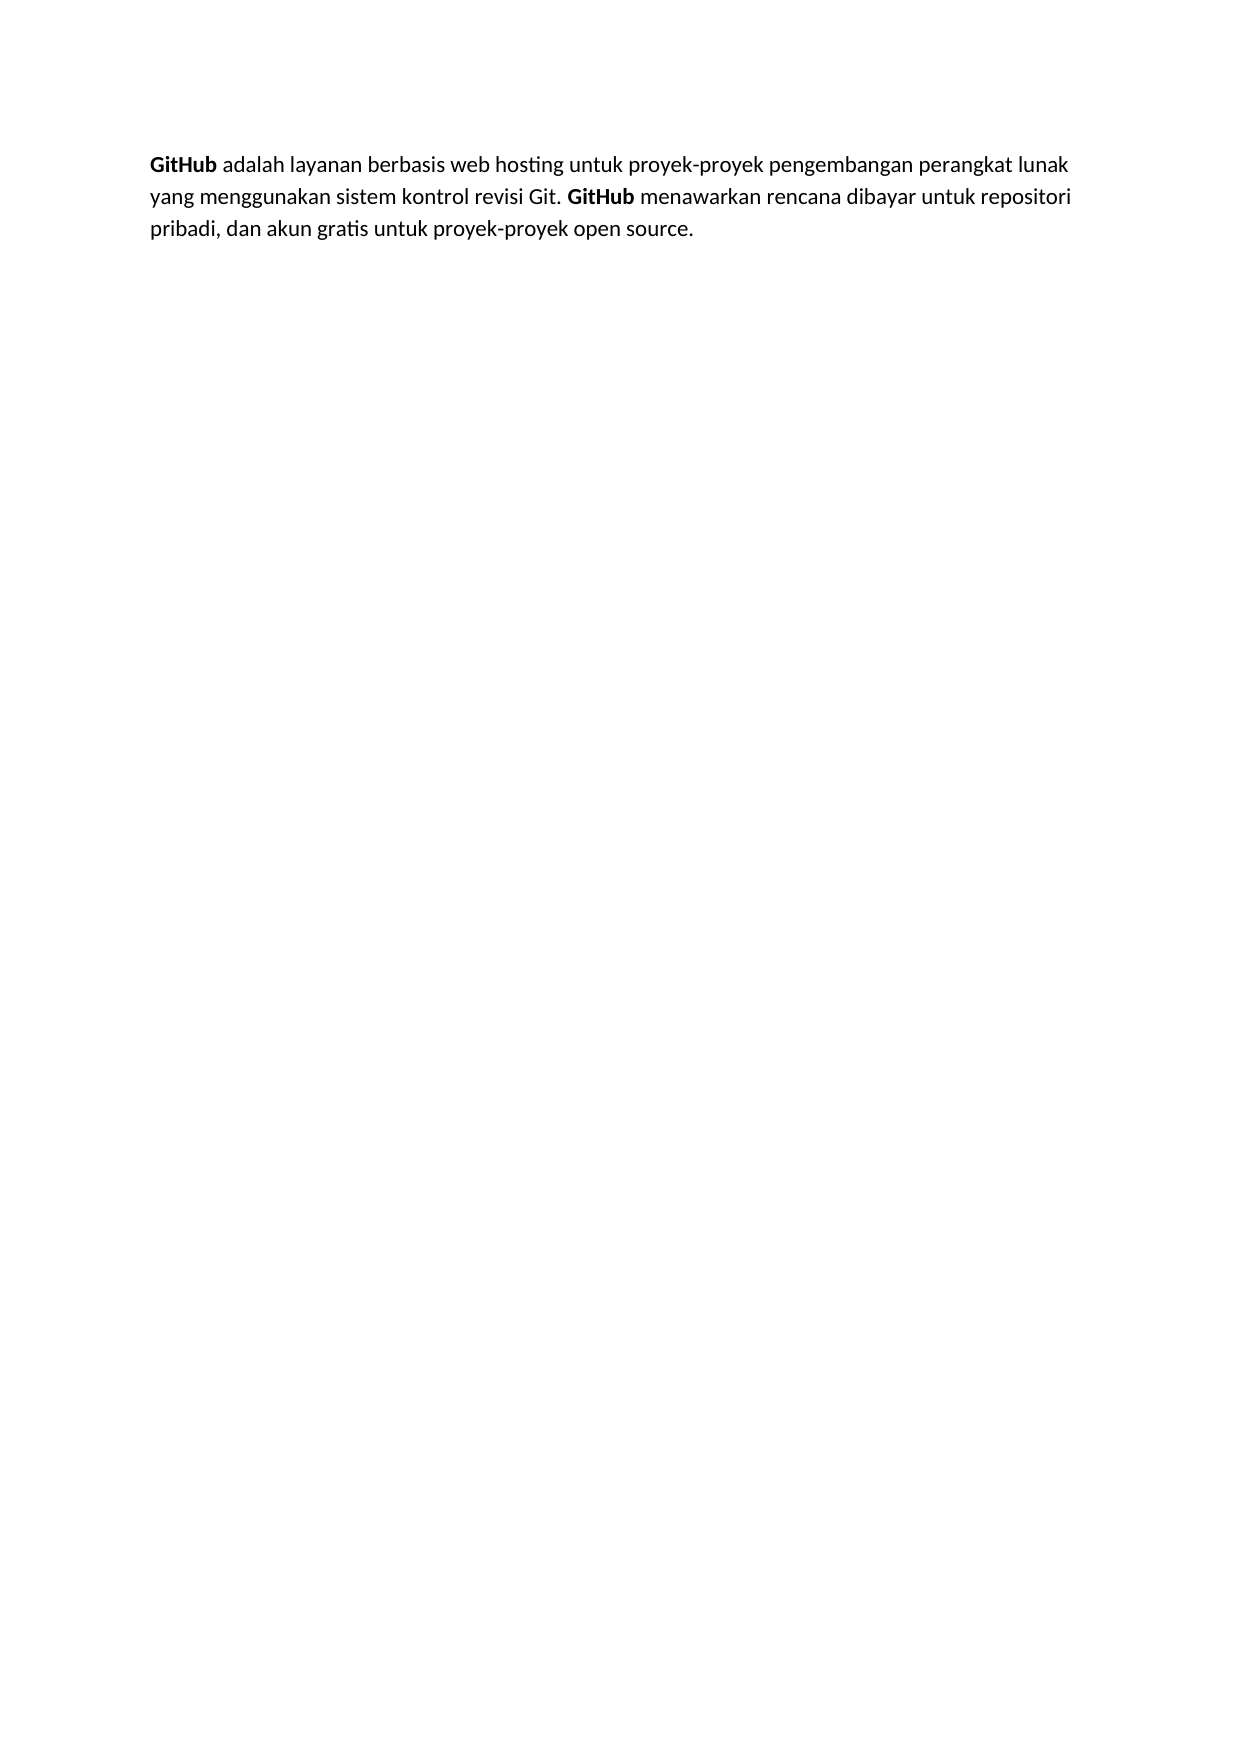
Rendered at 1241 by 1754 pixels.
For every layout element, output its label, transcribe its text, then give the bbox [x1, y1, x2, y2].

text GitHub adalah layanan berbasis web hosting untuk proyek-proyek pengembangan perangkat lunak yang menggunakan sistem kontrol revisi Git. GitHub menawarkan rencana dibayar untuk repositori pribadi, dan akun gratis untuk proyek-proyek open source. [150, 150, 1090, 242]
